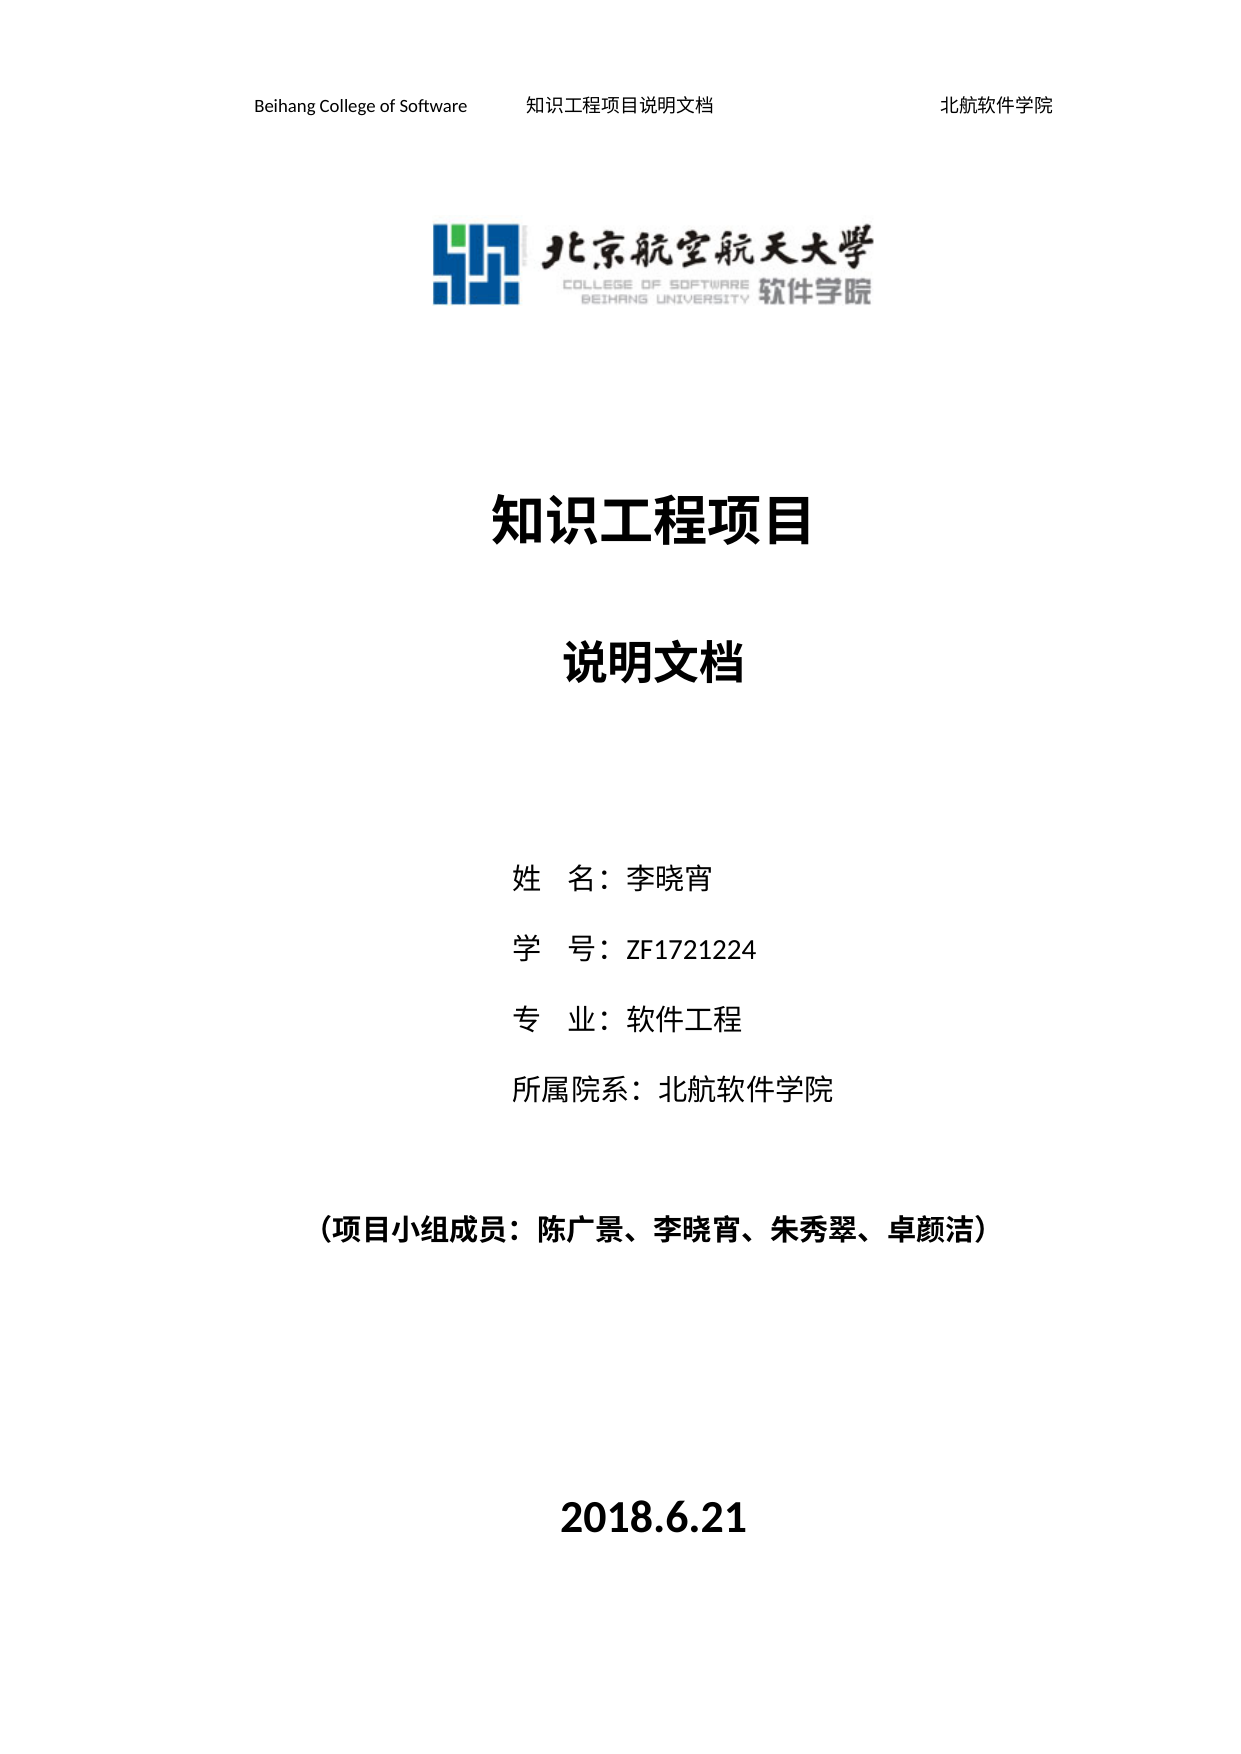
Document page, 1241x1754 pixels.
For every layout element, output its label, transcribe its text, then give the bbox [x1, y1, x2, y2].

text 姓 名：李晓宵 [187, 844, 1053, 909]
text 2018.6.21 [187, 1483, 1053, 1548]
text 知识工程项目 [187, 468, 1053, 566]
text 说明文档 [187, 610, 1053, 708]
text 专 业：软件工程 [187, 985, 1053, 1050]
text 所属院系：北航软件学院 [187, 1055, 1053, 1120]
text 学 号：ZF1721224 [187, 914, 1053, 979]
picture [432, 215, 875, 306]
text （项目小组成员：陈广景、李晓宵、朱秀翠、卓颜洁） [187, 1195, 1053, 1260]
